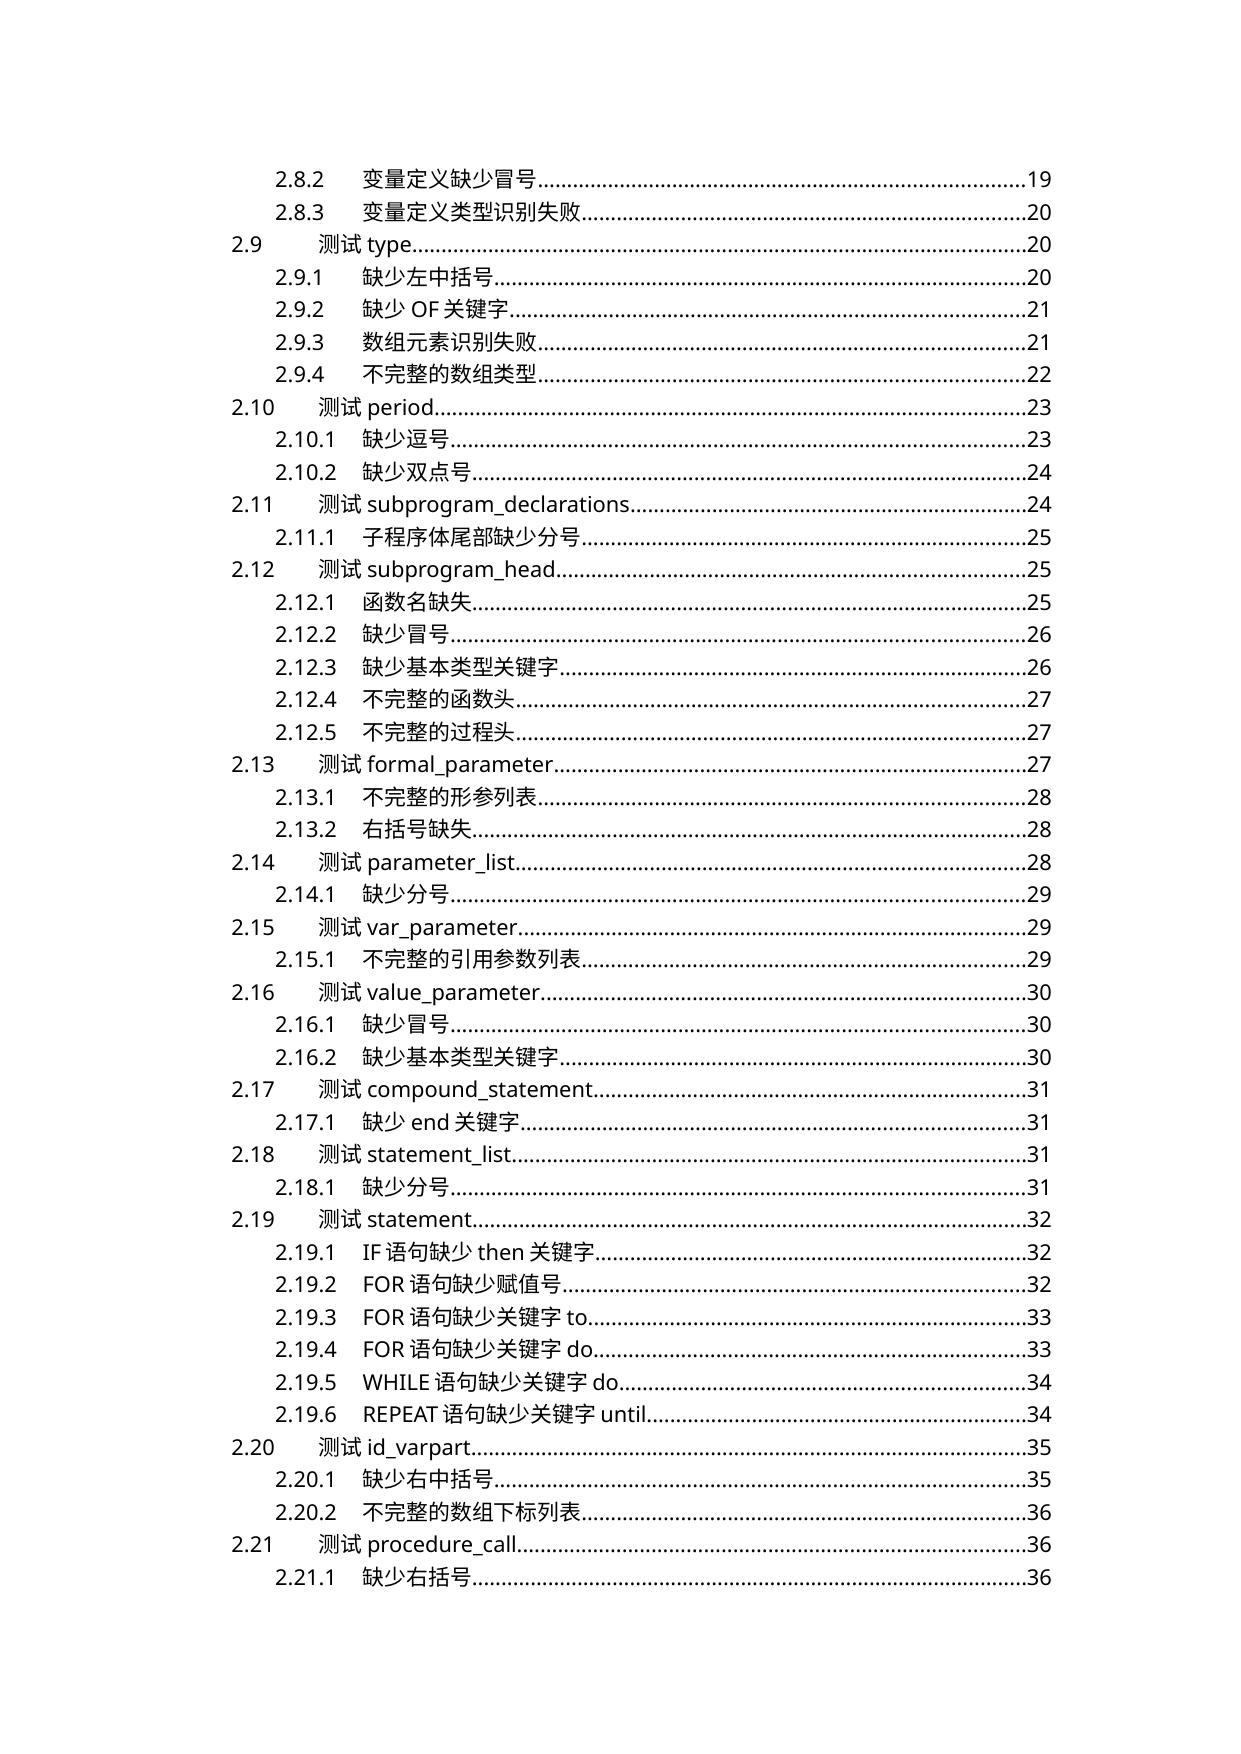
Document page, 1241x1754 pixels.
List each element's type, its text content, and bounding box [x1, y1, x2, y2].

text 2.15 测试var_parameter 29 [231, 909, 1053, 942]
text 2.11 测试subprogram_declarations 24 [231, 487, 1053, 519]
text 2.19.6 REPEAT语句缺少关键字until 34 [275, 1397, 1053, 1429]
text 2.20.2 不完整的数组下标列表 36 [275, 1494, 1053, 1527]
text 2.14.1 缺少分号 29 [275, 877, 1053, 909]
text 2.10.1 缺少逗号 23 [275, 422, 1053, 454]
text 2.13 测试formal_parameter 27 [231, 747, 1053, 779]
text 2.8.2 变量定义缺少冒号 19 [275, 162, 1053, 194]
text 2.13.2 右括号缺失 28 [275, 812, 1053, 844]
text 2.9.3 数组元素识别失败 21 [275, 324, 1053, 357]
text 2.20 测试id_varpart 35 [231, 1429, 1053, 1462]
text 2.17.1 缺少end关键字 31 [275, 1104, 1053, 1137]
text 2.17 测试compound_statement 31 [231, 1072, 1053, 1104]
text 2.21.1 缺少右括号 36 [275, 1559, 1053, 1592]
text 2.16 测试value_parameter 30 [231, 974, 1053, 1007]
text 2.19.4 FOR语句缺少关键字do 33 [275, 1332, 1053, 1364]
text 2.9.1 缺少左中括号 20 [275, 259, 1053, 292]
text 2.12 测试subprogram_head 25 [231, 552, 1053, 584]
text 2.20.1 缺少右中括号 35 [275, 1462, 1053, 1494]
text 2.19.5 WHILE语句缺少关键字do 34 [275, 1364, 1053, 1397]
text 2.12.3 缺少基本类型关键字 26 [275, 649, 1053, 682]
text 2.8.3 变量定义类型识别失败 20 [275, 194, 1053, 227]
text 2.19.3 FOR语句缺少关键字to 33 [275, 1299, 1053, 1332]
text 2.19 测试statement 32 [231, 1202, 1053, 1234]
text 2.9.2 缺少OF关键字 21 [275, 292, 1053, 324]
text 2.16.1 缺少冒号 30 [275, 1007, 1053, 1039]
text 2.19.1 IF语句缺少then关键字 32 [275, 1234, 1053, 1267]
text 2.14 测试parameter_list 28 [231, 844, 1053, 877]
text 2.15.1 不完整的引用参数列表 29 [275, 942, 1053, 974]
text 2.10.2 缺少双点号 24 [275, 454, 1053, 487]
text 2.9 测试type 20 [231, 227, 1053, 259]
text 2.12.4 不完整的函数头 27 [275, 682, 1053, 714]
text 2.12.5 不完整的过程头 27 [275, 714, 1053, 747]
text 2.21 测试procedure_call 36 [231, 1527, 1053, 1559]
text 2.10 测试period 23 [231, 389, 1053, 422]
text 2.11.1 子程序体尾部缺少分号 25 [275, 519, 1053, 552]
text 2.18 测试statement_list 31 [231, 1137, 1053, 1169]
text 2.19.2 FOR语句缺少赋值号 32 [275, 1267, 1053, 1299]
text 2.12.1 函数名缺失 25 [275, 584, 1053, 617]
text 2.9.4 不完整的数组类型 22 [275, 357, 1053, 389]
text 2.12.2 缺少冒号 26 [275, 617, 1053, 649]
text 2.13.1 不完整的形参列表 28 [275, 779, 1053, 812]
text 2.18.1 缺少分号 31 [275, 1169, 1053, 1202]
text 2.16.2 缺少基本类型关键字 30 [275, 1039, 1053, 1072]
